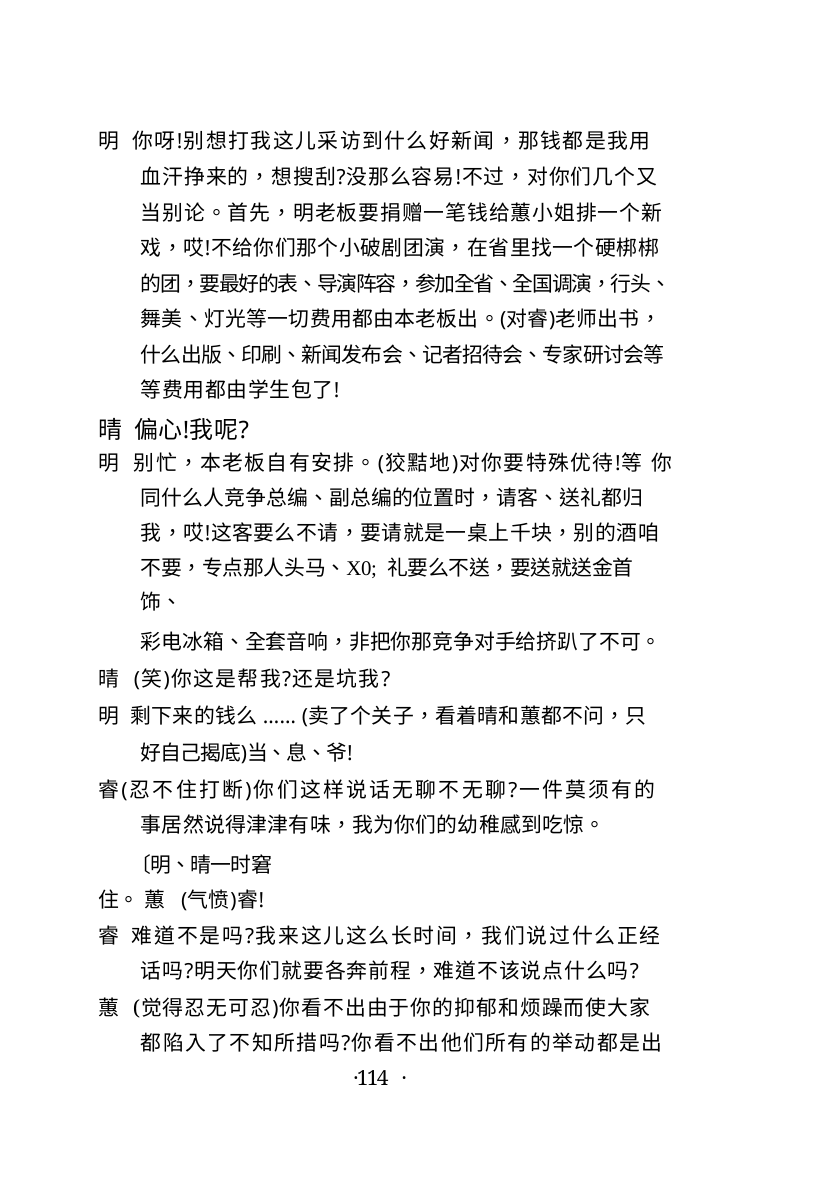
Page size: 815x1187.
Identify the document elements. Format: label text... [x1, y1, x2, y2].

text 晴 偏心!我呢? [98, 414, 692, 445]
text 明 剩下来的钱么 …… (卖了个关子，看着晴和蕙都不问，只 好自己揭底)当、息、爷! [98, 701, 667, 766]
text 睿(忍不住打断)你们这样说话无聊不无聊?一件莫须有的 事居然说得津津有味，我为你们的幼稚感到吃惊。 [98, 775, 668, 838]
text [98, 993, 669, 1057]
text 彩电冰箱、全套音响，非把你那竞争对手给挤趴了不可。 晴 (笑)你这是帮我?还是坑我? [98, 627, 663, 693]
text 明 别忙，本老板自有安排。(狡黠地)对你要特殊优待!等 你同什么人竞争总编、副总编的位置时，请客、送礼都归 我，哎!这客要么不请，要请就是一桌上千块，别的酒咱 不要，专点那人头马、X0; 礼要么不送，要送就送金首饰、 [98, 448, 674, 616]
text 〔明、晴一时窘住。 蕙 (气愤)睿! [98, 850, 312, 914]
text 明 你呀!别想打我这儿采访到什么好新闻，那钱都是我用 血汗挣来的，想搜刮?没那么容易!不过，对你们几个又 当别论。首先，明老板要捐赠一笔钱给蕙小姐排一个新 戏，哎!不给你们那个小破剧团演，在省里找一个硬梆梆 的团，要最好的表、导演阵容，参加全省、全国调演，行头、 舞美、灯光等一切费用都由本老板出。(对睿)老师出书， 什么出版、印刷、新闻发布会、记者招待会、专家研讨会等 等费用都由学生包了! [98, 127, 671, 404]
text 睿 难道不是吗?我来这儿这么长时间，我们说过什么正经 话吗?明天你们就要各奔前程，难道不该说点什么吗? [98, 921, 669, 984]
